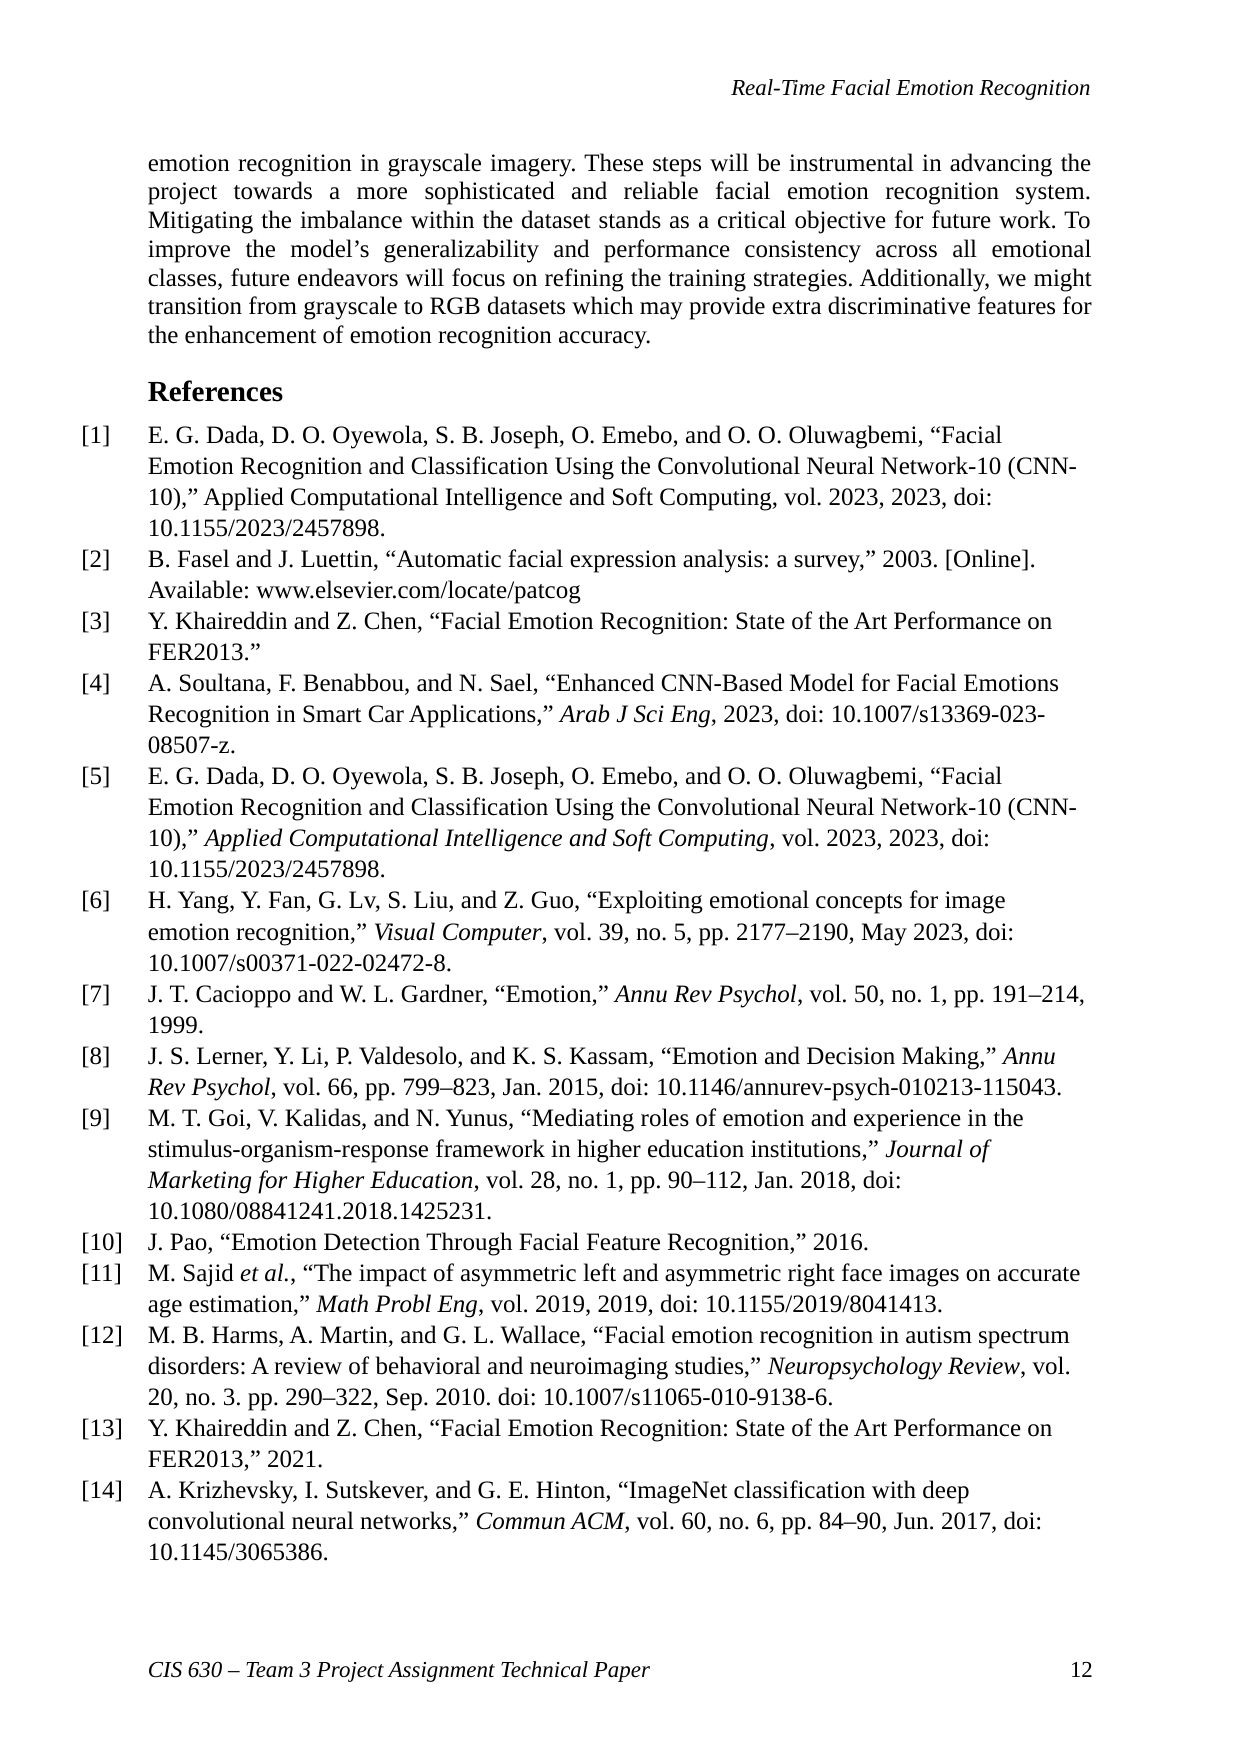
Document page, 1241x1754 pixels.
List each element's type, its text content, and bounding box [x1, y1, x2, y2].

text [148, 148, 1093, 349]
subtitle References [148, 374, 1093, 407]
